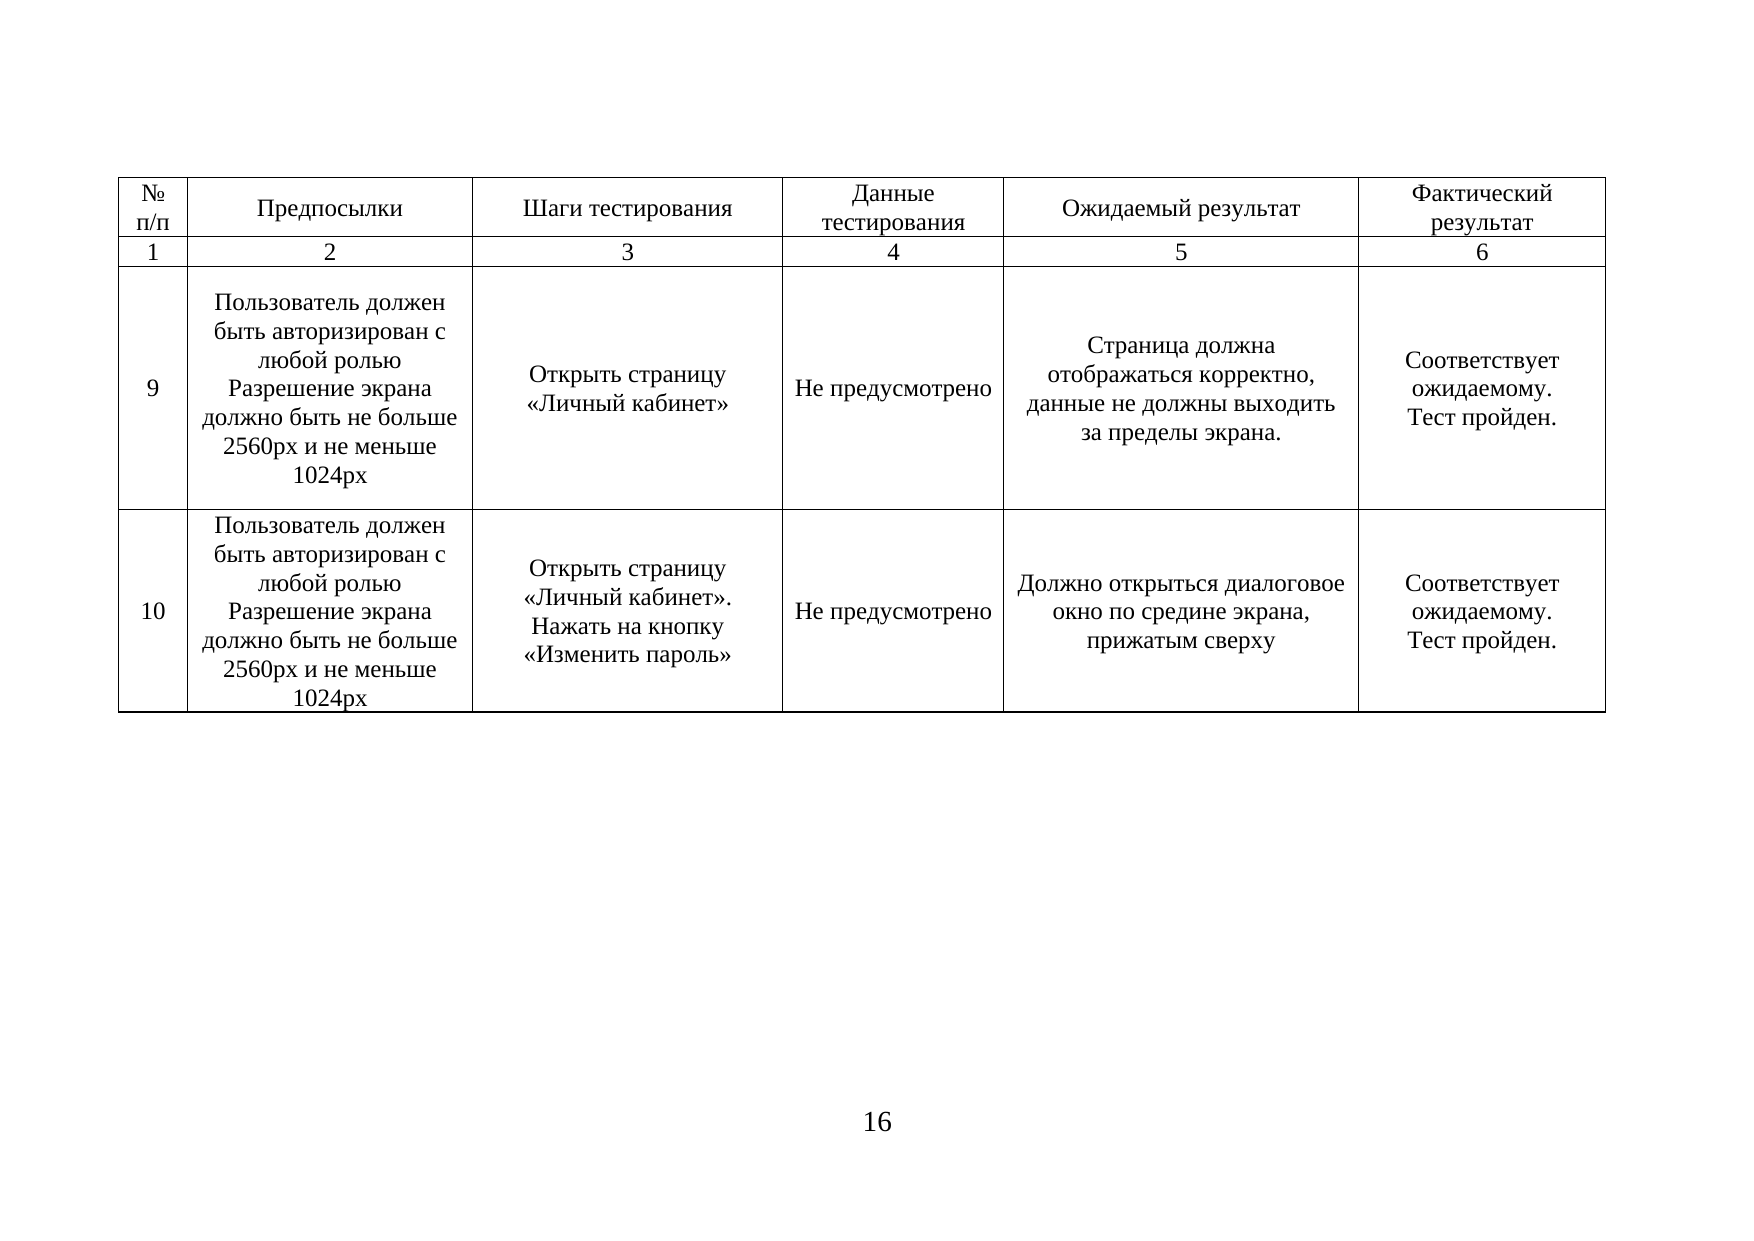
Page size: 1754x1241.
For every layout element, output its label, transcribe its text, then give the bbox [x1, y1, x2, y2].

table_header Предпосылки [188, 178, 472, 236]
table_cell Соответствует ожидаемому. Тест пройден. [1359, 267, 1605, 509]
table_header Фактический результат [1359, 178, 1605, 236]
table_cell 5 [1004, 237, 1358, 266]
table_cell Не предусмотрено [783, 267, 1003, 509]
table_header Данные тестирования [783, 178, 1003, 236]
table_cell Страница должна отображаться корректно, данные не должны выходить за пределы экрана. [1004, 267, 1358, 509]
table_cell Должно открыться диалоговое окно по средине экрана, прижатым сверху [1004, 510, 1358, 711]
table_cell Соответствует ожидаемому. Тест пройден. [1359, 510, 1605, 711]
table_cell 10 [119, 510, 187, 711]
table_cell Пользователь должен быть авторизирован с любой ролью Разрешение экрана должно быть не больше 2560px и не меньше 1024px [188, 510, 472, 711]
table_header Шаги тестирования [473, 178, 782, 236]
table_cell 1 [119, 237, 187, 266]
table_cell 3 [473, 237, 782, 266]
table_cell Открыть страницу «Личный кабинет». Нажать на кнопку «Изменить пароль» [473, 510, 782, 711]
table_cell 9 [119, 267, 187, 509]
table_header Ожидаемый результат [1004, 178, 1358, 236]
table_cell 4 [783, 237, 1003, 266]
table_header № п/п [119, 178, 187, 236]
table_cell 2 [188, 237, 472, 266]
table_cell Открыть страницу «Личный кабинет» [473, 267, 782, 509]
table_cell 6 [1359, 237, 1605, 266]
table_cell Не предусмотрено [783, 510, 1003, 711]
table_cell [188, 267, 472, 509]
